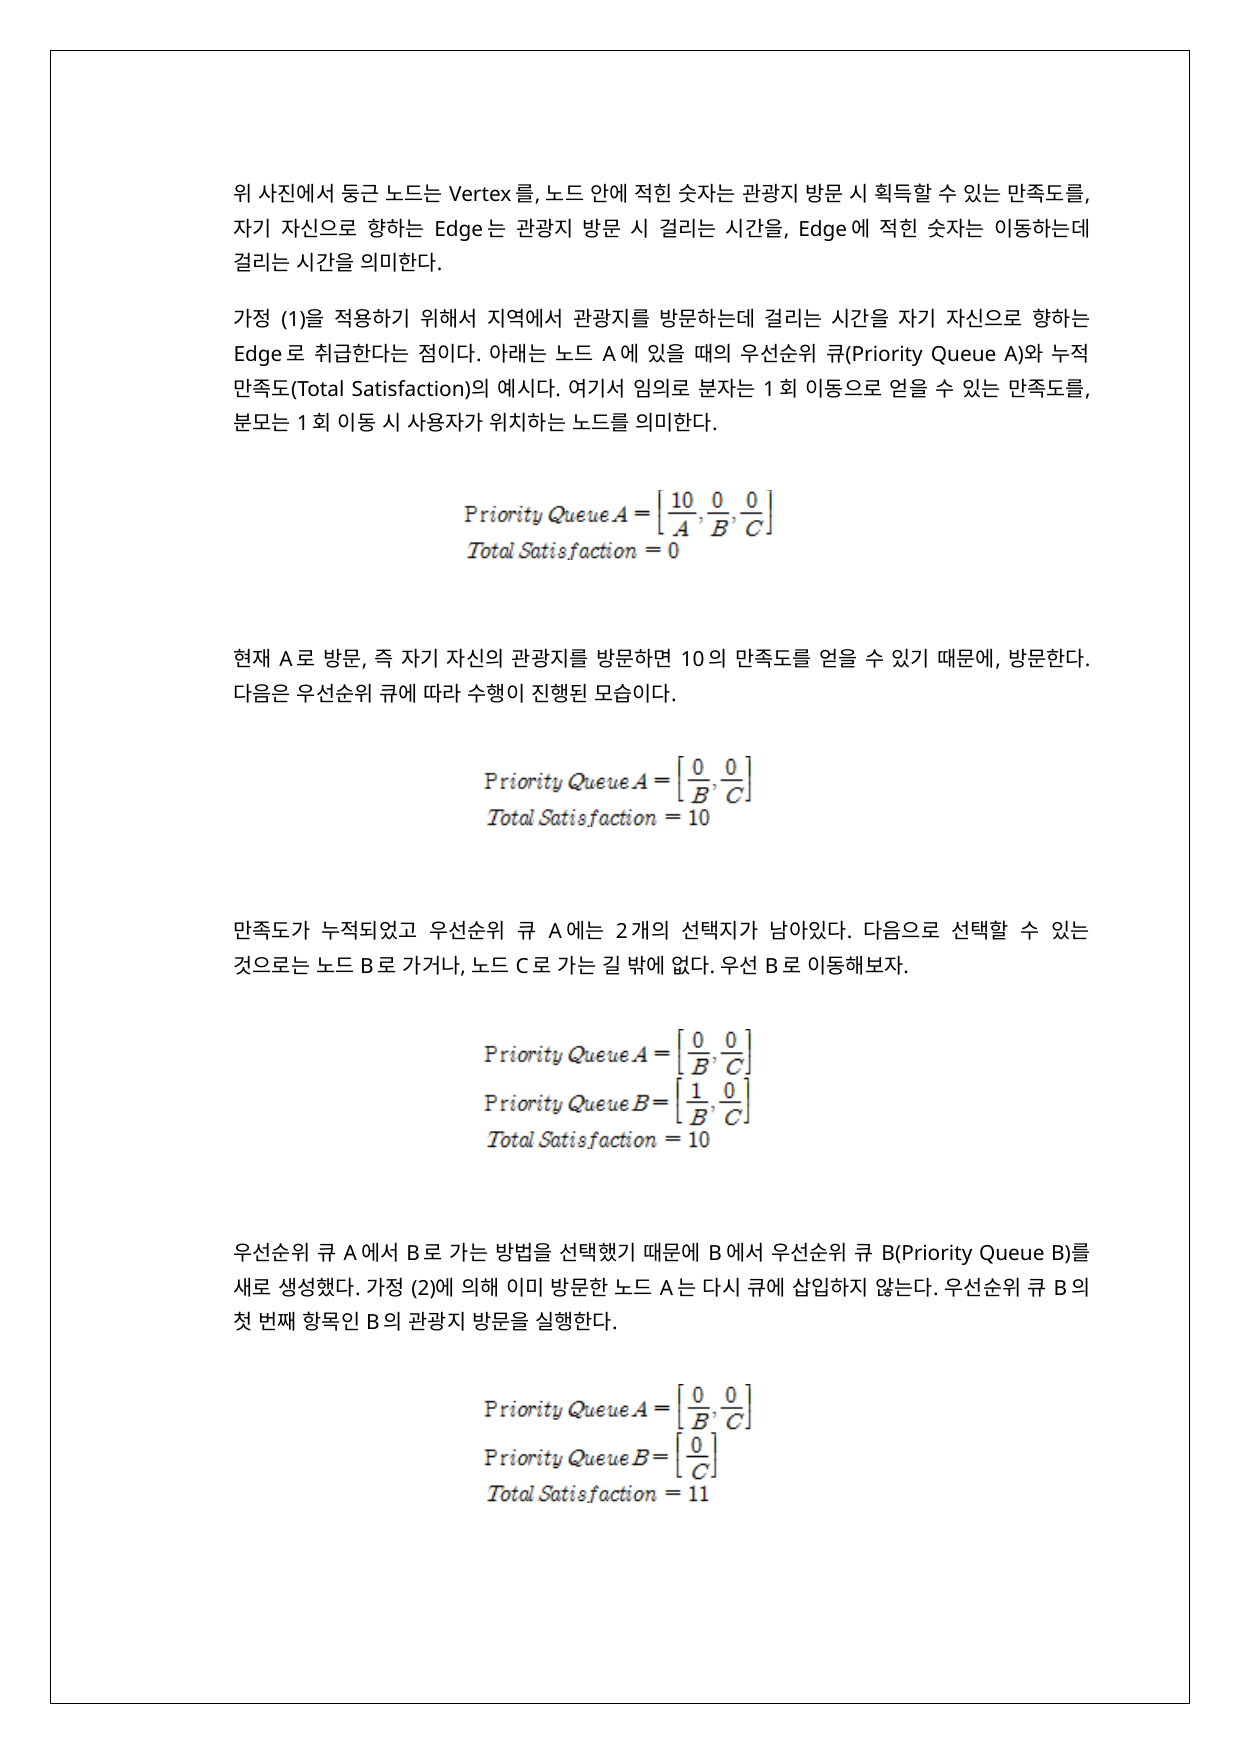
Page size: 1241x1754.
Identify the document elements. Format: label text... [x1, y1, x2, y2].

text 우선순위 큐 A에서 B로 가는 방법을 선택했기 때문에 B에서 우선순위 큐 B(Priority Queue B)를 새로 생성했다. 가정 (2)에 의해 이미 방문한 노드 A는 다시 큐에 삽입하지 않는다. 우선순위 큐 B의 첫 번째 항목인 B의 관광지 방문을 실행한다. [233, 1236, 1090, 1336]
picture [483, 1029, 757, 1149]
text 위 사진에서 둥근 노드는 Vertex를, 노드 안에 적힌 숫자는 관광지 방문 시 획득할 수 있는 만족도를, 자기 자신으로 향하는 Edge는 관광지 방문 시 걸리는 시간을, Edge에 적힌 숫자는 이동하는데 걸리는 시간을 의미한다. [233, 177, 1090, 277]
picture [483, 756, 757, 827]
text 만족도가 누적되었고 우선순위 큐 A에는 2개의 선택지가 남아있다. 다음으로 선택할 수 있는 것으로는 노드 B로 가거나, 노드 C로 가는 길 밖에 없다. 우선 B로 이동해보자. [233, 914, 1090, 979]
picture [483, 1384, 757, 1503]
text 현재 A로 방문, 즉 자기 자신의 관광지를 방문하면 10의 만족도를 얻을 수 있기 때문에, 방문한다. 다음은 우선순위 큐에 따라 수행이 진행된 모습이다. [233, 643, 1090, 708]
picture [463, 490, 778, 560]
text 가정 (1)을 적용하기 위해서 지역에서 관광지를 방문하는데 걸리는 시간을 자기 자신으로 향하는 Edge로 취급한다는 점이다. 아래는 노드 A에 있을 때의 우선순위 큐(Priority Queue A)와 누적 만족도(Total Satisfaction)의 예시다. 여기서 임의로 분자는 1회 이동으로 얻을 수 있는 만족도를, 분모는 1회 이동 시 사용자가 위치하는 노드를 의미한다. [233, 302, 1090, 437]
